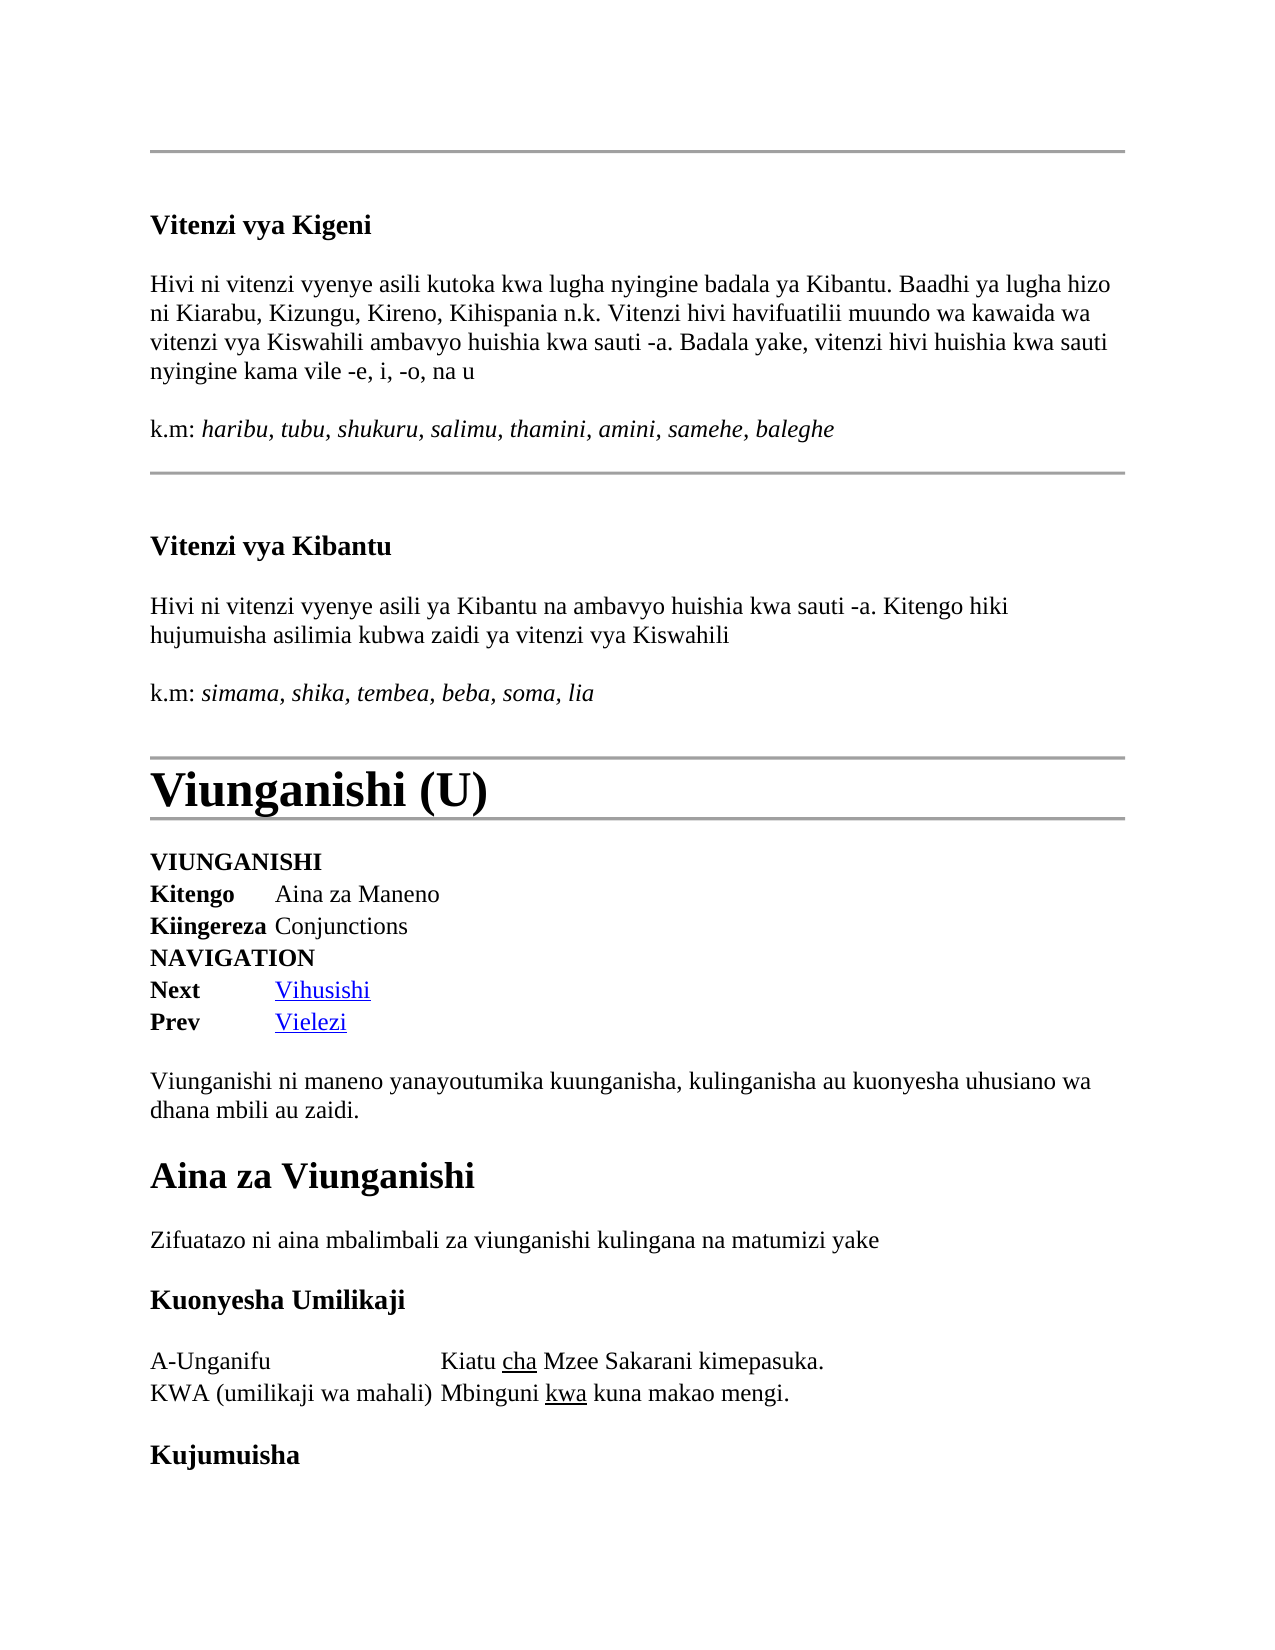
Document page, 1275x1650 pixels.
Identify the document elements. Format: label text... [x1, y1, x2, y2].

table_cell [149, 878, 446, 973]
text Zifuatazo ni aina mbalimbali za viunganishi kulingana na matumizi yake [150, 1225, 1125, 1254]
text Aina za Viunganishi [150, 1153, 1125, 1196]
text Vitenzi vya Kigeni [150, 208, 1125, 240]
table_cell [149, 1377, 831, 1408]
text Kuonyesha Umilikaji [150, 1283, 1125, 1316]
text k.m: haribu, tubu, shukuru, salimu, thamini, amini, samehe, baleghe [150, 414, 1125, 442]
text Viunganishi ni maneno yanayoutumika kuunganisha, kulinganisha au kuonyesha uhusiano wa dhana mbili au zaidi. [150, 1066, 1125, 1124]
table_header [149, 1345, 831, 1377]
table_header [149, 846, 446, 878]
text k.m: simama, shika, tembea, beba, soma, lia [150, 678, 1125, 706]
text Hivi ni vitenzi vyenye asili kutoka kwa lugha nyingine badala ya Kibantu. Baadhi ya lugha hizo ni Kiarabu, Kizungu, Kireno, Kihispania n.k. Vitenzi hivi havifuatilii muundo wa kawaida wa vitenzi vya Kiswahili ambavyo huishia kwa sauti -a. Badala yake, vitenzi hivi huishia kwa sauti nyingine kama vile -e, i, -o, na u [150, 269, 1125, 384]
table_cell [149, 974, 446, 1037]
text Kujumuisha [150, 1438, 1125, 1470]
subtitle Viunganishi (U) [150, 760, 1125, 817]
text Hivi ni vitenzi vyenye asili ya Kibantu na ambavyo huishia kwa sauti -a. Kitengo hiki hujumuisha asilimia kubwa zaidi ya vitenzi vya Kiswahili [150, 591, 1125, 648]
text Vitenzi vya Kibantu [150, 529, 1125, 562]
